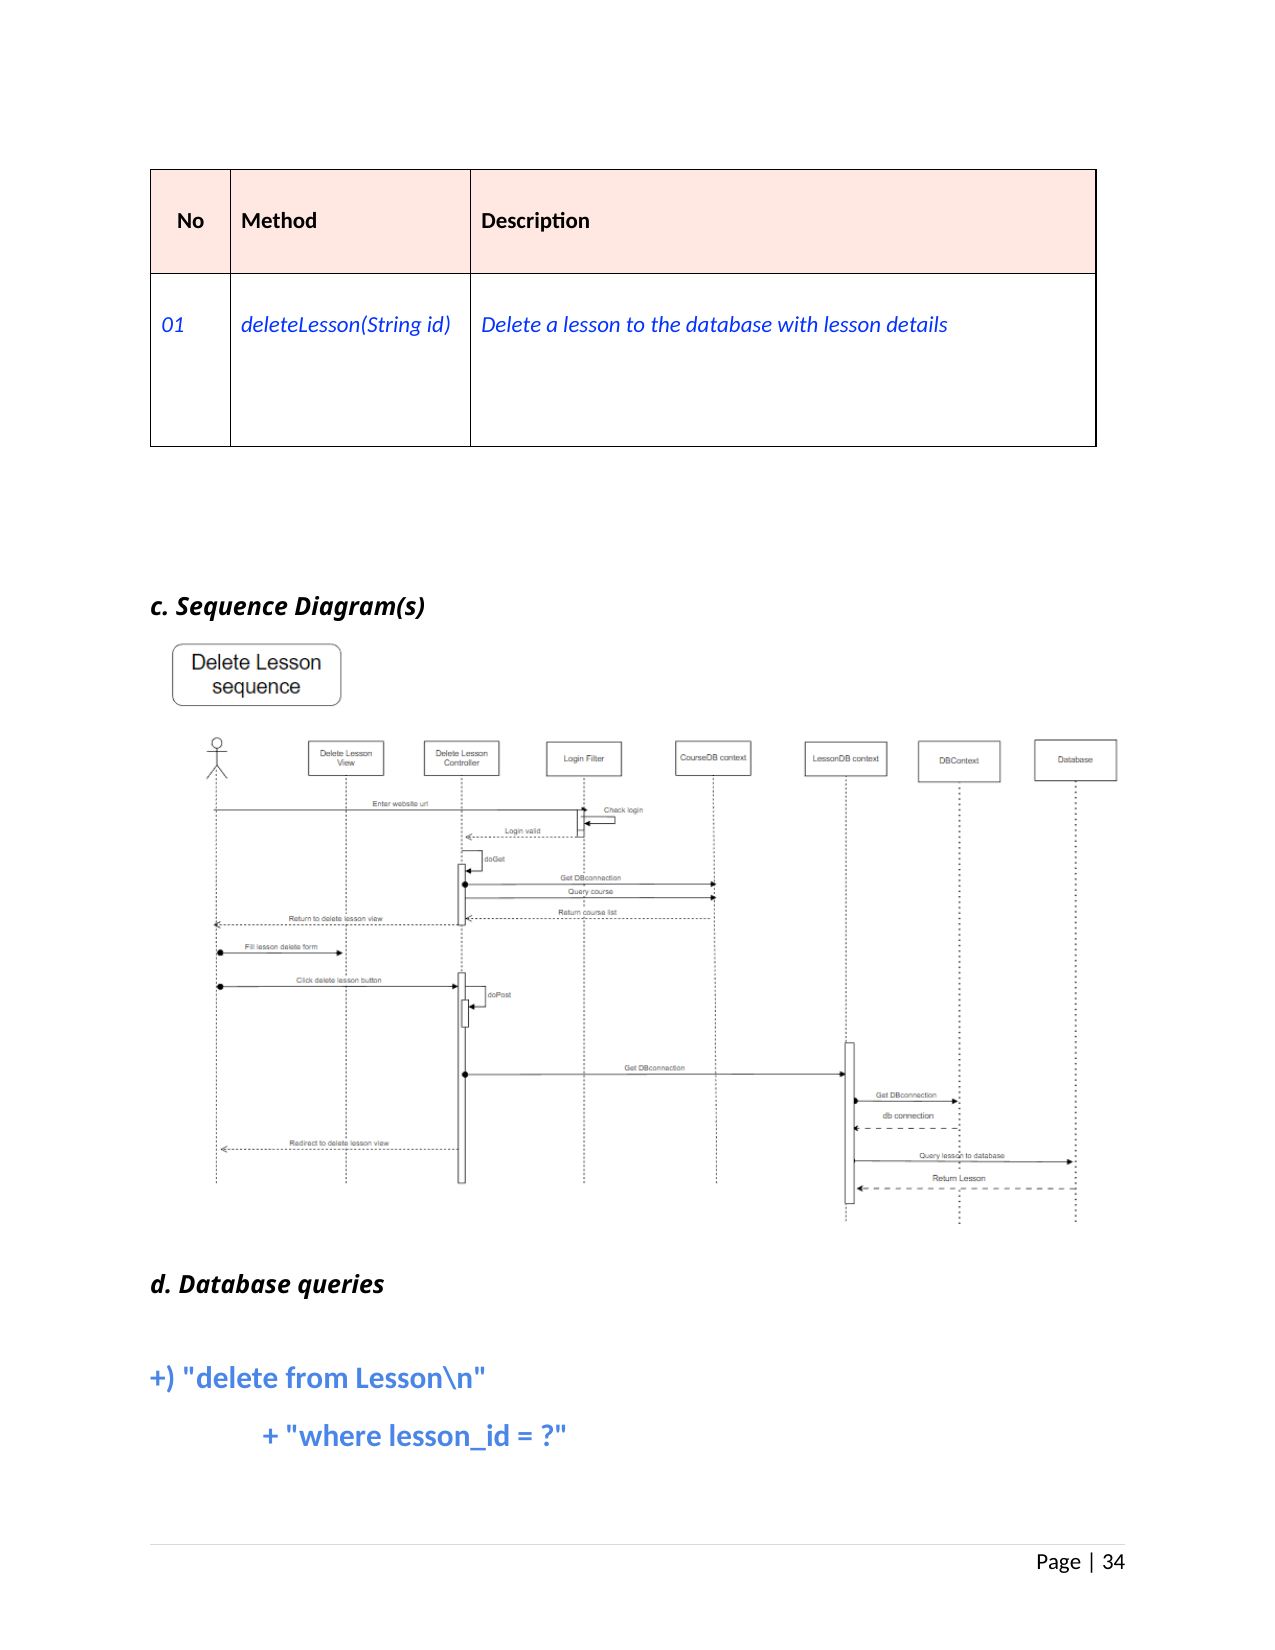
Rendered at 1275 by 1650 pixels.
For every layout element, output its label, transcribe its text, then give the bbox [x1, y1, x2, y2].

picture [150, 633, 1125, 1248]
table_header Description [471, 170, 1095, 273]
text +) "delete from Lesson\n" [150, 1358, 1125, 1396]
subtitle c. Sequence Diagram(s) [150, 589, 1125, 623]
text + "where lesson_id = ?" [150, 1416, 1125, 1454]
table_cell Delete a lesson to the database with lesson details [471, 274, 1095, 446]
table_cell 01 [151, 274, 230, 446]
table_cell deleteLesson(String id) [231, 274, 470, 446]
subtitle d. Database queries [150, 1267, 1125, 1301]
table_header Method [231, 170, 470, 273]
table_header No [151, 170, 230, 273]
